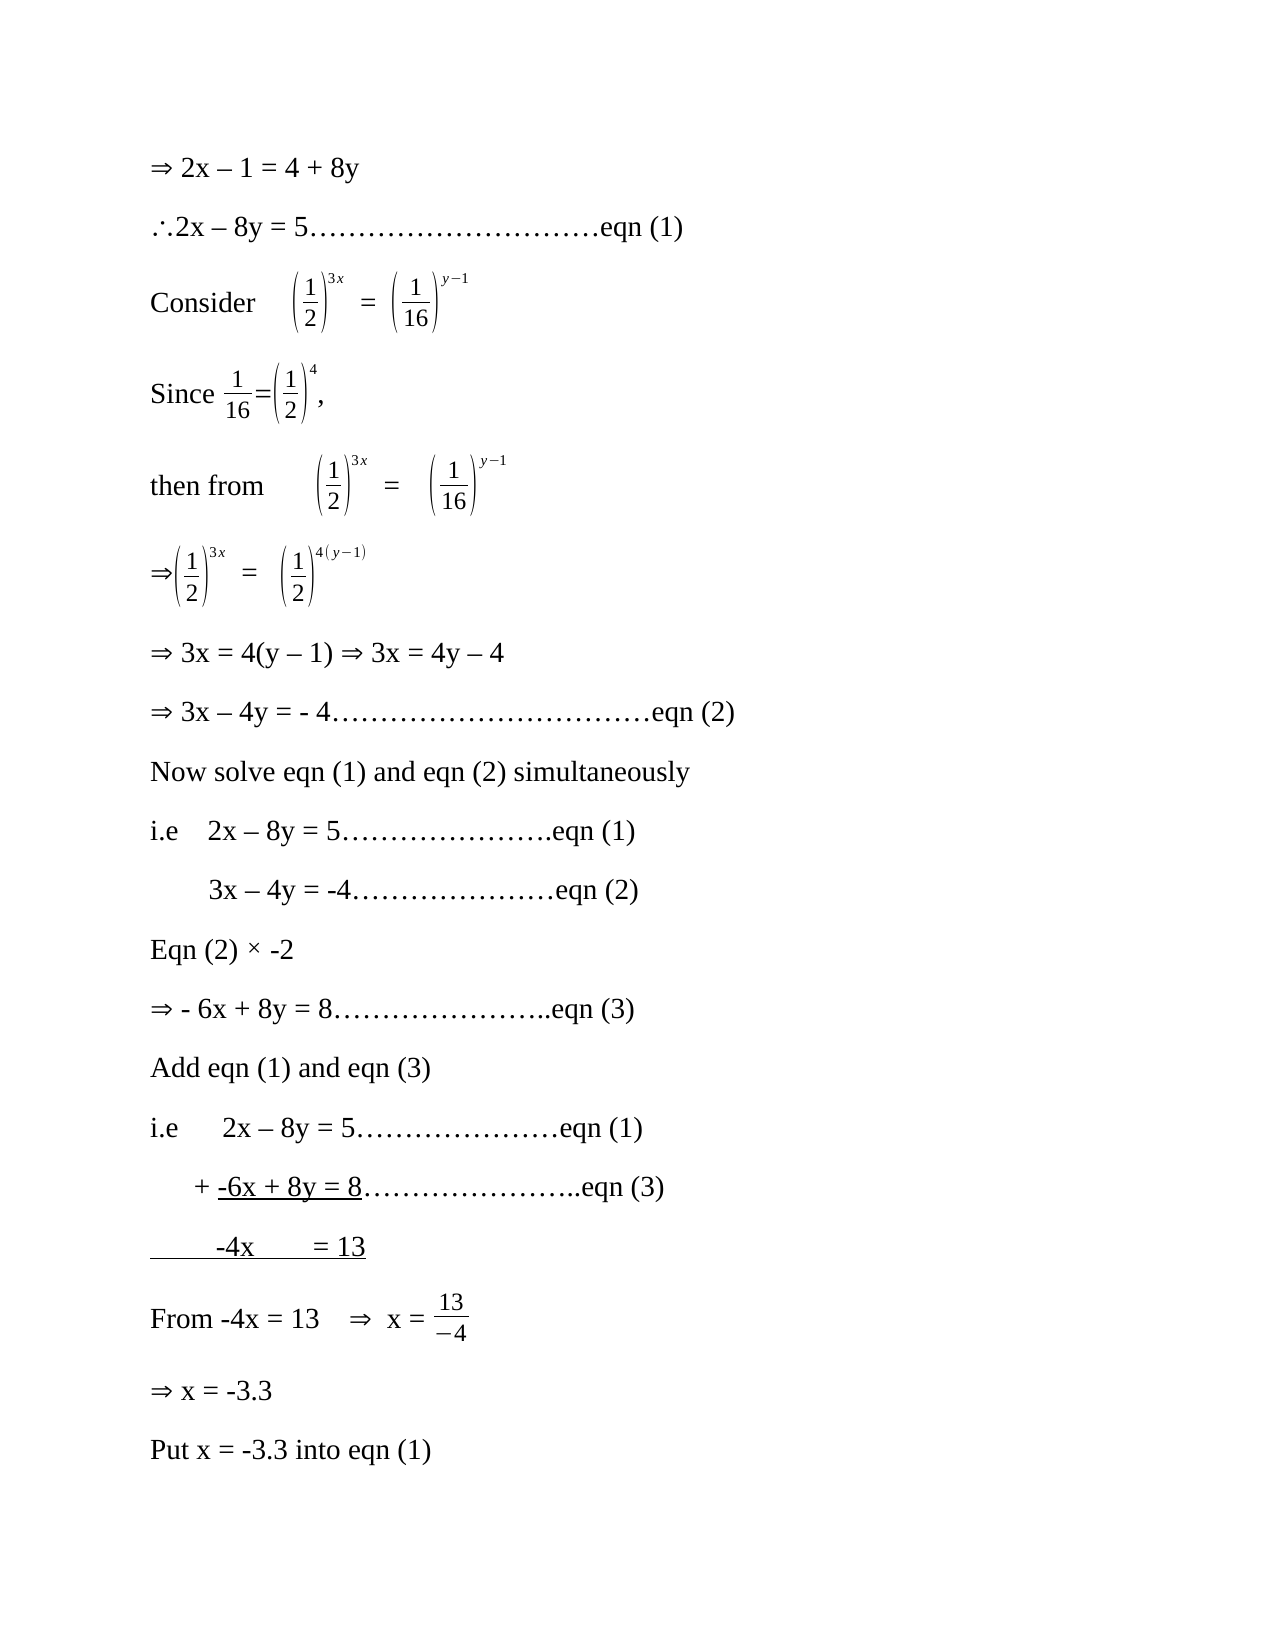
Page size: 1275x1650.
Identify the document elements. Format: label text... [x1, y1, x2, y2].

text i.e 2x – 8y = 5………………….eqn (1) [150, 813, 1125, 847]
text Eqn (2) -2 [150, 932, 1125, 965]
text Consider = [150, 269, 1125, 334]
text Since , [150, 360, 1125, 426]
text = [150, 543, 1125, 609]
text 3x – 4y = - 4……………………………eqn (2) [150, 694, 1125, 728]
text -4x = 13 [150, 1229, 1125, 1262]
text 3x – 4y = -4…………………eqn (2) [150, 872, 1125, 906]
text - 6x + 8y = 8…………………..eqn (3) [150, 991, 1125, 1025]
text then from = [150, 452, 1125, 517]
text i.e 2x – 8y = 5…………………eqn (1) [150, 1110, 1125, 1143]
text x = -3.3 [150, 1373, 1125, 1407]
text + -6x + 8y = 8…………………..eqn (3) [150, 1169, 1125, 1203]
text 3x = 4(y – 1) 3x = 4y – 4 [150, 635, 1125, 668]
text Now solve eqn (1) and eqn (2) simultaneously [150, 754, 1125, 787]
text 2x – 8y = 5…………………………eqn (1) [150, 209, 1125, 243]
text From -4x = 13 x = [150, 1288, 1125, 1347]
text 2x – 1 = 4 + 8y [150, 150, 1125, 184]
text Add eqn (1) and eqn (3) [150, 1051, 1125, 1084]
text Put x = -3.3 into eqn (1) [150, 1432, 1125, 1466]
